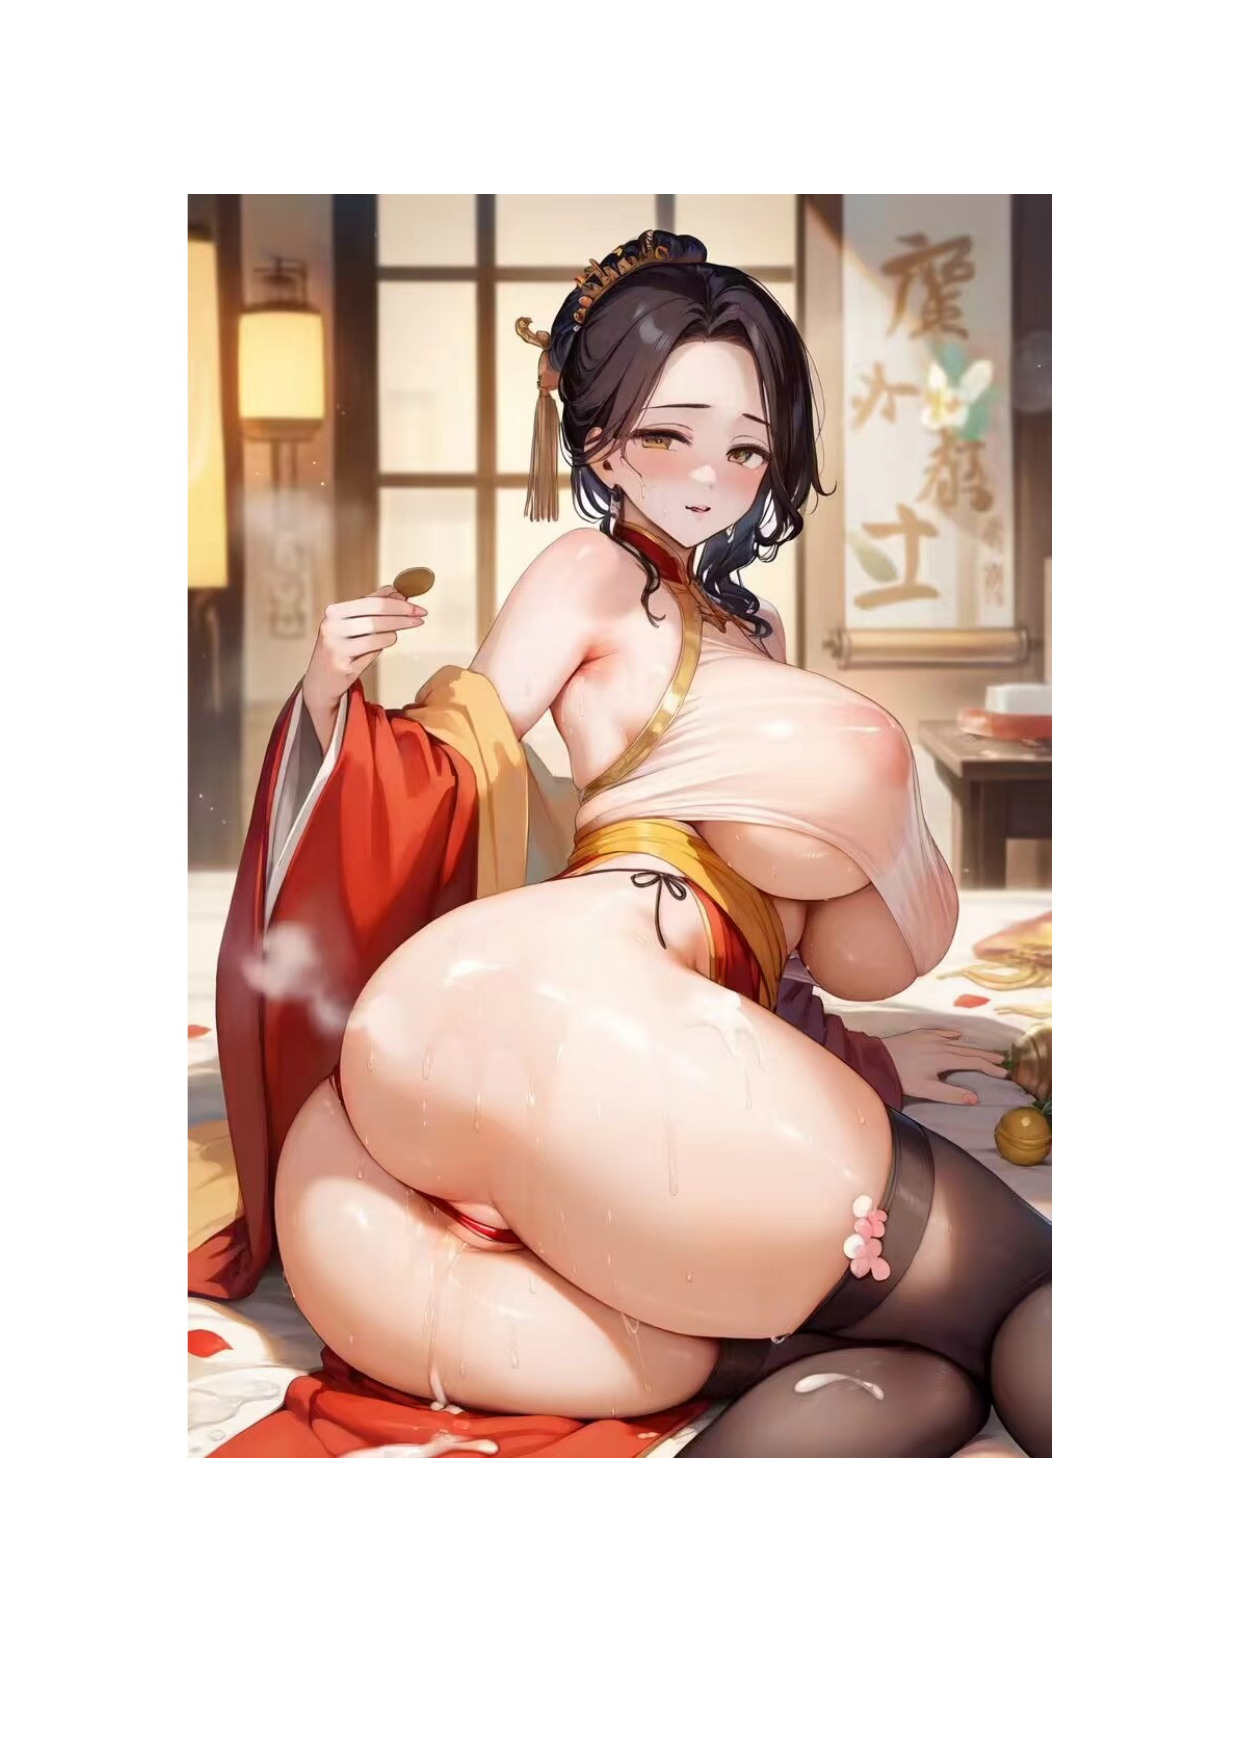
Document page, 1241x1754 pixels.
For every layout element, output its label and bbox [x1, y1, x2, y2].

picture [187, 194, 1052, 1458]
